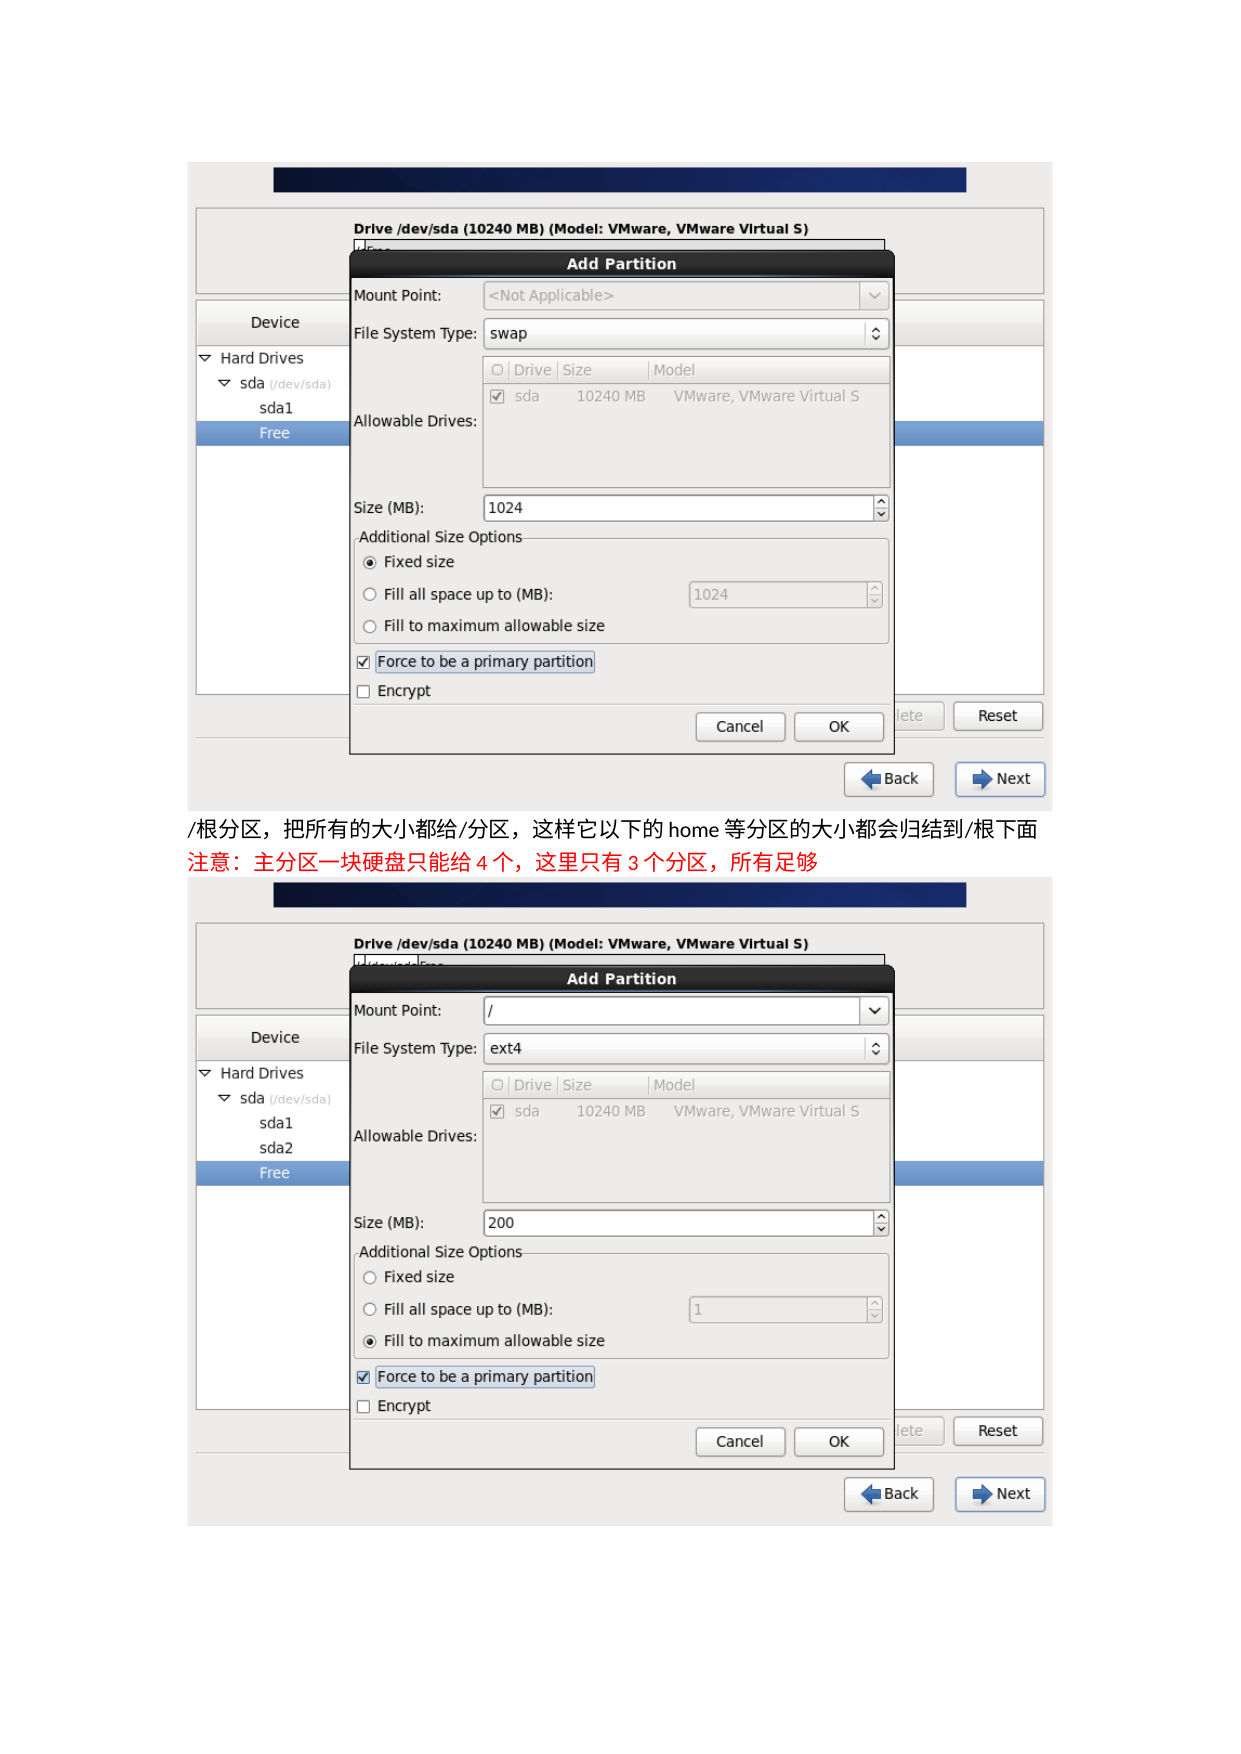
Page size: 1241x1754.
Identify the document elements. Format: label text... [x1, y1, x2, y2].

picture [187, 162, 1053, 811]
text /根分区，把所有的大小都给/分区，这样它以下的home等分区的大小都会归结到/根下面 [187, 812, 1053, 844]
picture [187, 877, 1053, 1526]
text 注意：主分区一块硬盘只能给4个，这里只有3个分区，所有足够 [187, 844, 1053, 877]
